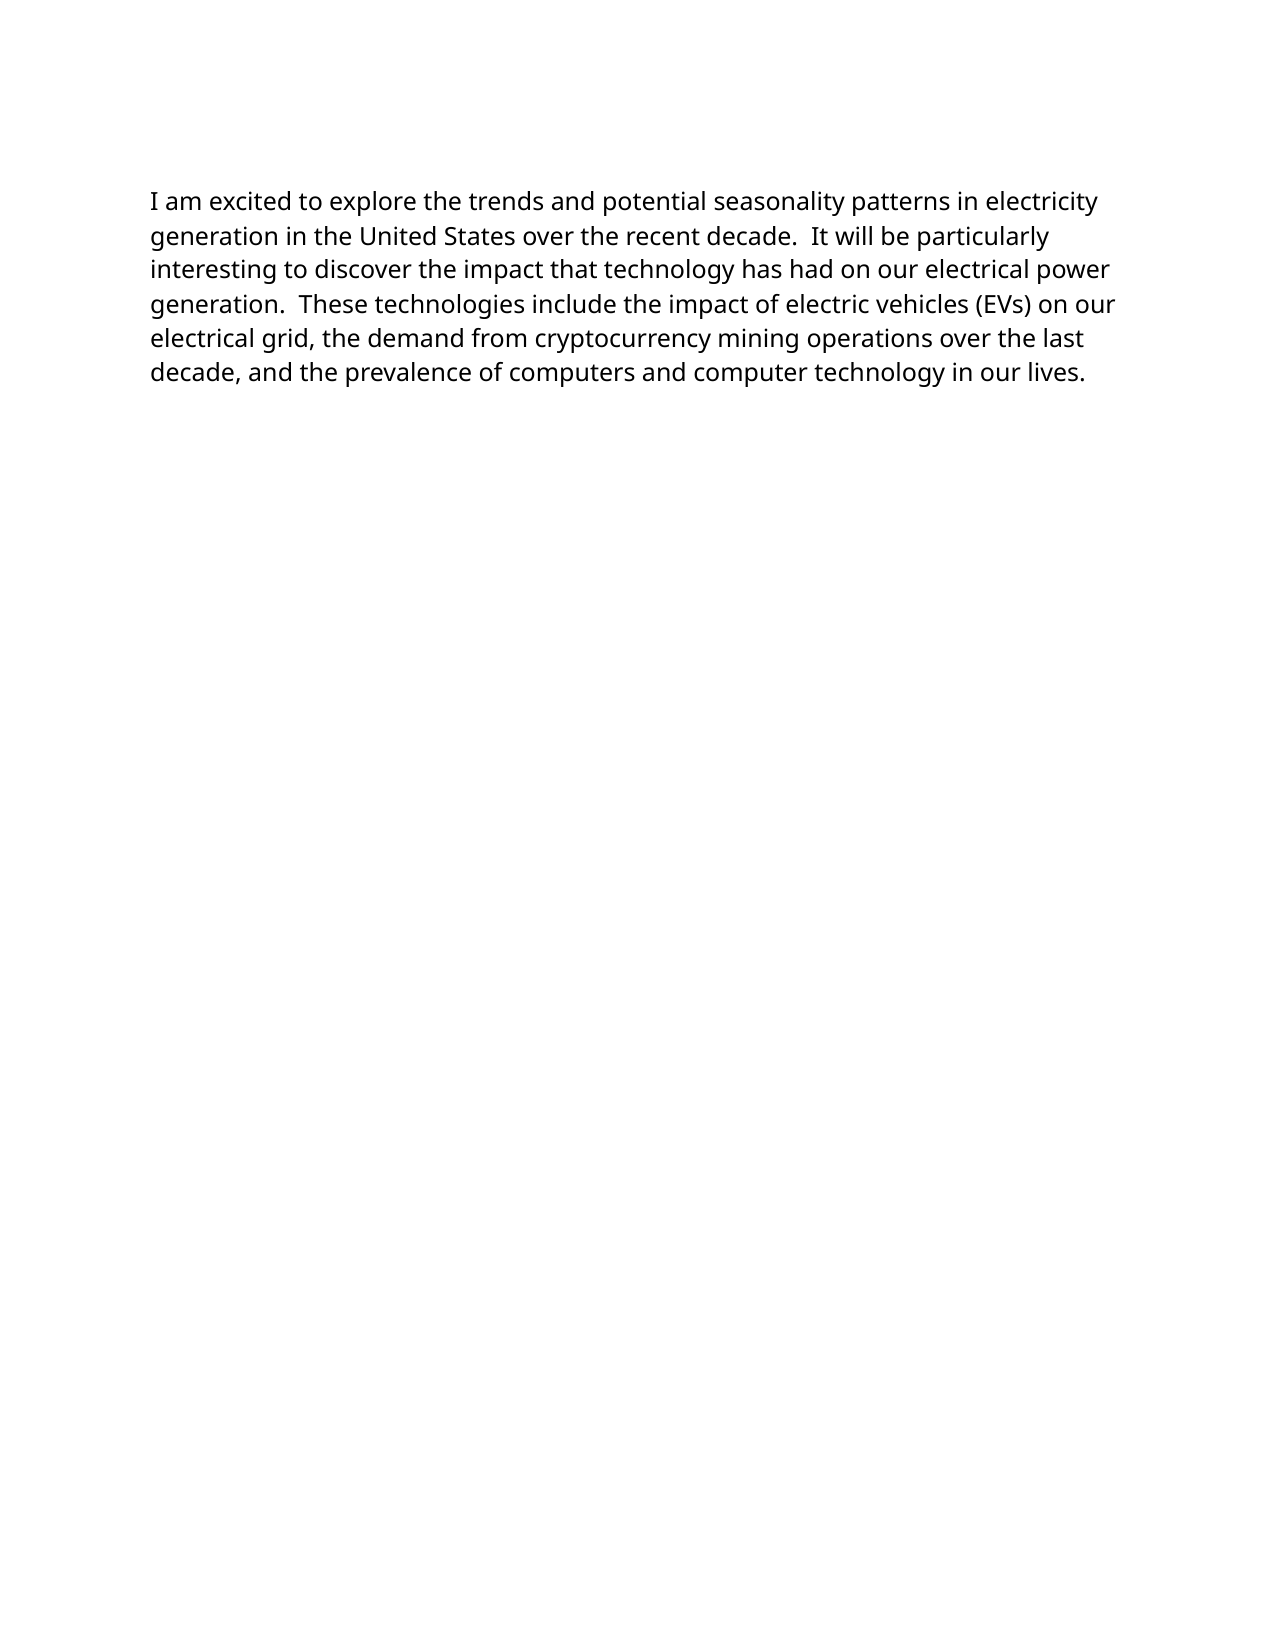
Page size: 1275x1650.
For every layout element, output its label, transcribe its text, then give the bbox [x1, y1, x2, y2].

text I am excited to explore the trends and potential seasonality patterns in electricity generation in the United States over the recent decade. It will be particularly interesting to discover the impact that technology has had on our electrical power generation. These technologies include the impact of electric vehicles (EVs) on our electrical grid, the demand from cryptocurrency mining operations over the last decade, and the prevalence of computers and computer technology in our lives. [150, 184, 1125, 388]
